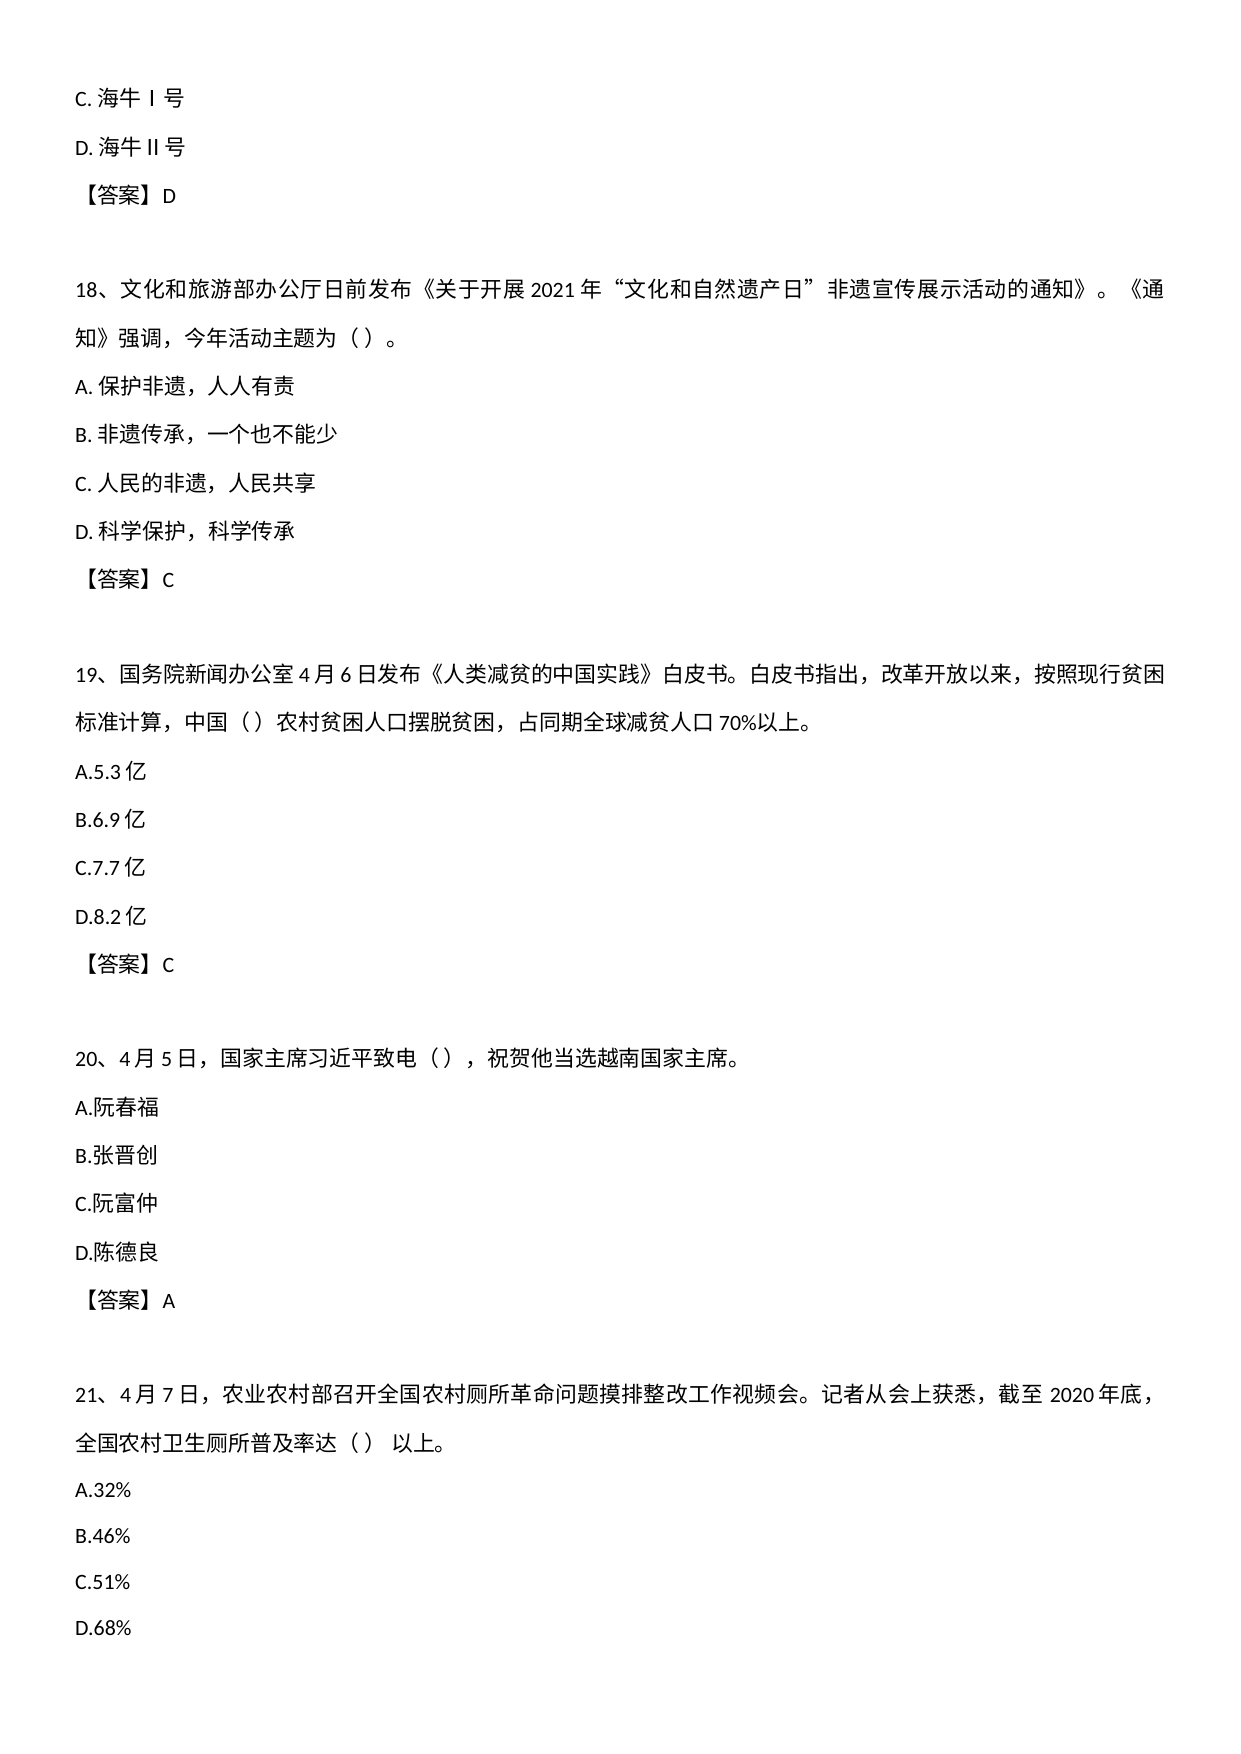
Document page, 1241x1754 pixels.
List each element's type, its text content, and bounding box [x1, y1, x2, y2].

list 19、国务院新闻办公室4月6日发布《人类减贫的中国实践》白皮书。白皮书指出，改革开放以来，按照现行贫困标准计算，中国（ ）农村贫困人口摆脱贫困，占同期全球减贫人口70%以上。 [75, 656, 1165, 737]
list A.5.3亿 [75, 753, 1165, 786]
list 【答案】C [75, 947, 1165, 979]
list A.阮春福 [75, 1089, 1165, 1122]
list C. 人民的非遗，人民共享 [75, 465, 1165, 498]
list D. 海牛Ⅱ号 [75, 129, 1165, 162]
list 20、4月5日，国家主席习近平致电（ ），祝贺他当选越南国家主席。 [75, 1041, 1165, 1073]
list 【答案】C [75, 562, 1165, 594]
list 【答案】A [75, 1282, 1165, 1315]
list C.阮富仲 [75, 1186, 1165, 1218]
list 21、4月7日，农业农村部召开全国农村厕所革命问题摸排整改工作视频会。记者从会上获悉，截至2020年底，全国农村卫生厕所普及率达（ ） 以上。 [75, 1377, 1165, 1458]
list D.8.2亿 [75, 898, 1165, 931]
list C.7.7亿 [75, 850, 1165, 882]
list A. 保护非遗，人人有责 [75, 369, 1165, 401]
list C. 海牛Ⅰ号 [75, 81, 1165, 113]
list B.张晋创 [75, 1137, 1165, 1170]
list D. 科学保护，科学传承 [75, 514, 1165, 546]
list 18、文化和旅游部办公厅日前发布《关于开展2021年“文化和自然遗产日”非遗宣传展示活动的通知》。《通知》强调，今年活动主题为（ ）。 [75, 272, 1165, 353]
list B.46% [75, 1519, 1165, 1552]
list C.51% [75, 1565, 1165, 1598]
list D.68% [75, 1611, 1165, 1644]
list D.陈德良 [75, 1234, 1165, 1267]
list B. 非遗传承，一个也不能少 [75, 417, 1165, 449]
list 【答案】D [75, 177, 1165, 210]
list B.6.9亿 [75, 802, 1165, 834]
list A.32% [75, 1474, 1165, 1506]
